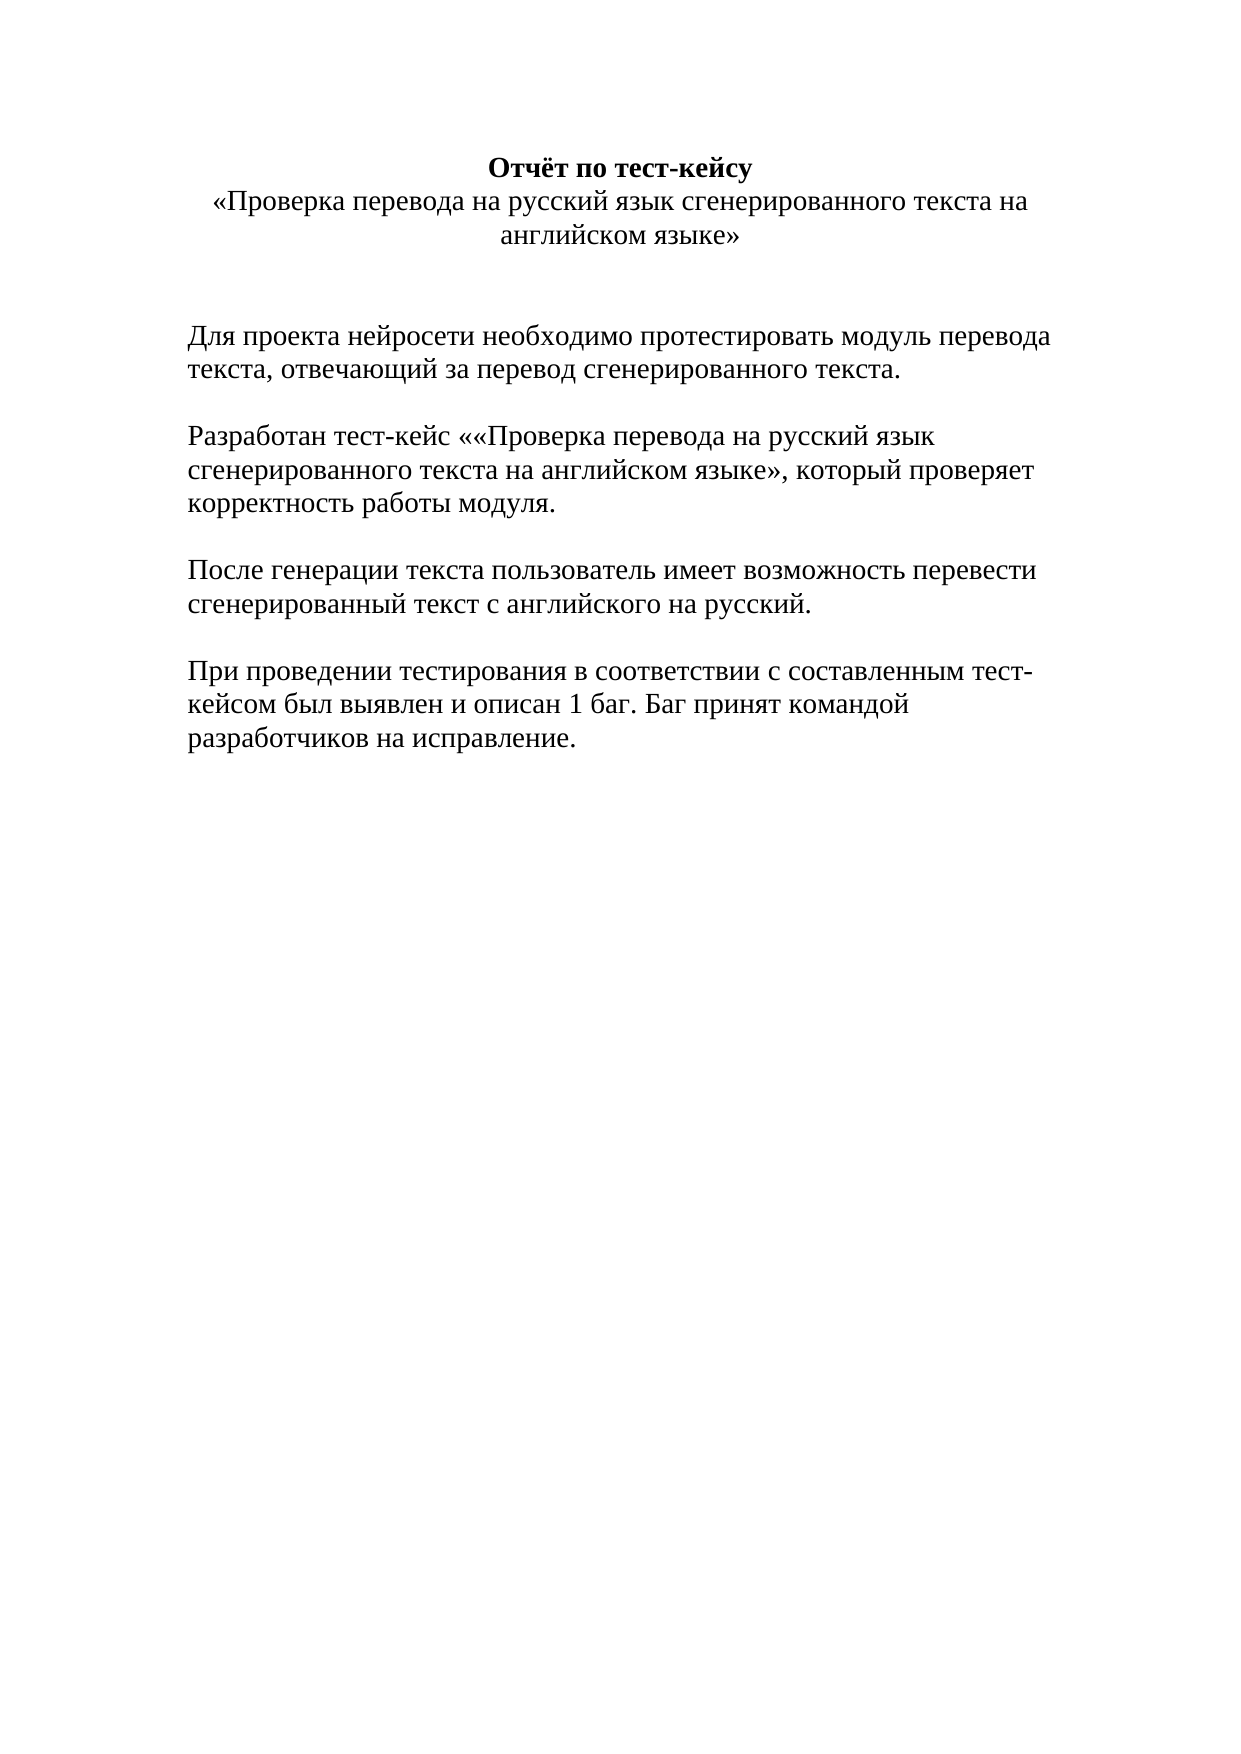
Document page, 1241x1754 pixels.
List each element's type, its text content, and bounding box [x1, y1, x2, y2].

text После генерации текста пользователь имеет возможность перевести сгенерированный текст с английского на русский. [187, 552, 1053, 619]
text При проведении тестирования в соответствии с составленным тест-кейсом был выявлен и описан 1 баг. Баг принят командой разработчиков на исправление. [187, 653, 1053, 754]
text Отчёт по тест-кейсу «Проверка перевода на русский язык сгенерированного текста на английском языке» [187, 150, 1053, 251]
list Для проекта нейросети необходимо протестировать модуль перевода текста, отвечающий за перевод сгенерированного текста. [187, 318, 1053, 385]
text Разработан тест-кейс ««Проверка перевода на русский язык сгенерированного текста на английском языке», который проверяет корректность работы модуля. [187, 418, 1053, 519]
